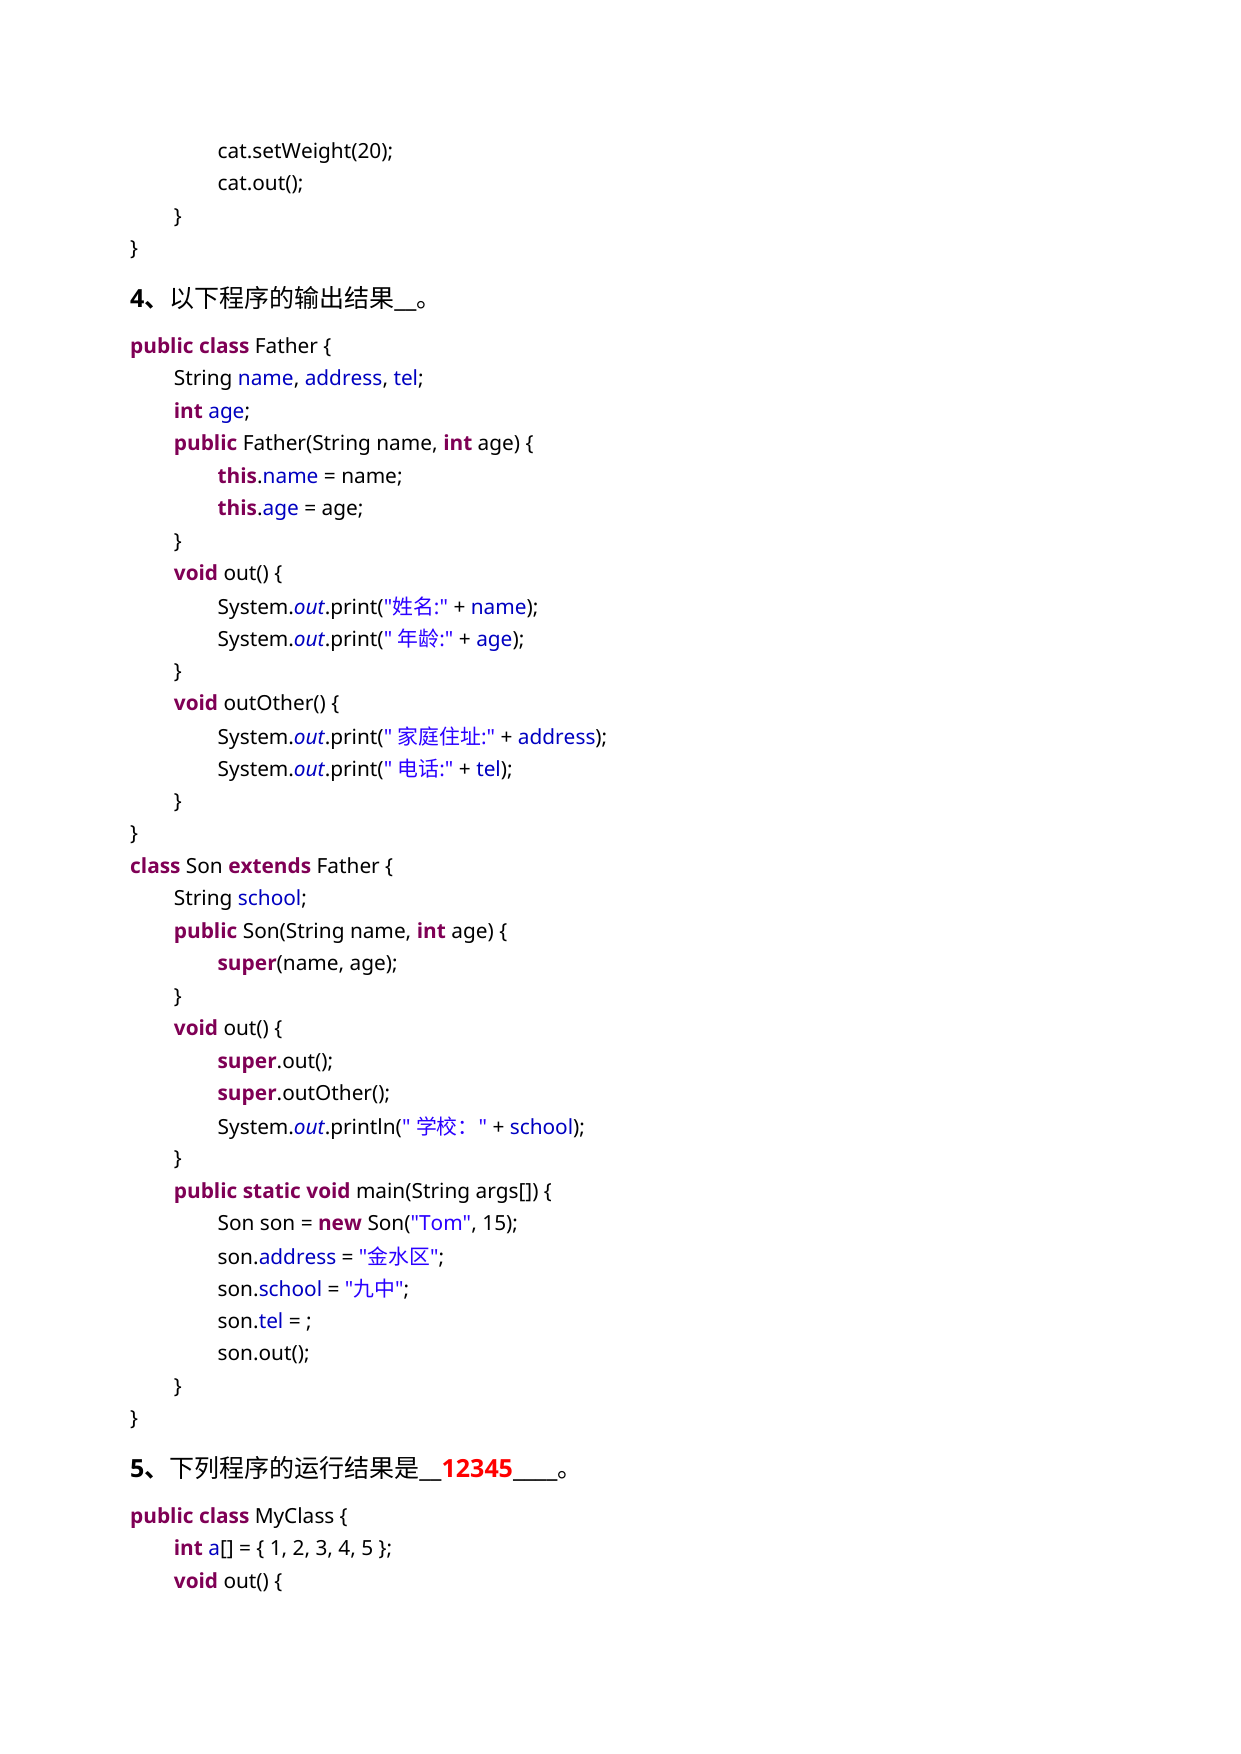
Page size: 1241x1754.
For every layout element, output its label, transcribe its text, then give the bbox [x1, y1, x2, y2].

text super(name, age); [130, 946, 1087, 979]
text void outOther() { [130, 686, 1087, 719]
text 4、以下程序的输出结果__。 [130, 264, 1087, 329]
text int age; [130, 394, 1087, 426]
text String name, address, tel; [130, 361, 1087, 394]
text super.outOther(); [130, 1076, 1087, 1109]
text public class MyClass { [130, 1499, 1087, 1531]
text } [130, 816, 1087, 849]
text this.name = name; [130, 459, 1087, 491]
text public static void main(String args[]) { [130, 1174, 1087, 1206]
text 5、下列程序的运行结果是__12345____。 [130, 1434, 1087, 1499]
text Son son = new Son("Tom", 15); [130, 1206, 1087, 1239]
text } [130, 231, 1087, 264]
text son.school = "九中"; [130, 1271, 1087, 1304]
text } [130, 784, 1087, 816]
text } [130, 199, 1087, 231]
text } [130, 979, 1087, 1011]
text } [130, 1369, 1087, 1401]
text cat.out(); [130, 166, 1087, 199]
text int a[] = { 1, 2, 3, 4, 5 }; [130, 1531, 1087, 1564]
text son.address = "金水区"; [130, 1239, 1087, 1271]
text void out() { [130, 1564, 1087, 1596]
text class Son extends Father { [130, 849, 1087, 881]
text System.out.print(" 家庭住址:" + address); [130, 719, 1087, 751]
text System.out.print(" 年龄:" + age); [130, 621, 1087, 654]
text void out() { [130, 1011, 1087, 1044]
text cat.setWeight(20); [130, 134, 1087, 166]
text public Father(String name, int age) { [130, 426, 1087, 459]
text System.out.print("姓名:" + name); [130, 589, 1087, 621]
text public class Father { [130, 329, 1087, 361]
text this.age = age; [130, 491, 1087, 524]
text String school; [130, 881, 1087, 914]
text void out() { [130, 556, 1087, 589]
text System.out.print(" 电话:" + tel); [130, 751, 1087, 784]
text public Son(String name, int age) { [130, 914, 1087, 946]
text son.out(); [130, 1336, 1087, 1369]
text super.out(); [130, 1044, 1087, 1076]
text } [130, 654, 1087, 686]
text System.out.println(" 学校：" + school); [130, 1109, 1087, 1141]
text } [130, 1401, 1087, 1434]
text son.tel = ; [130, 1304, 1087, 1336]
text } [130, 1141, 1087, 1174]
text } [130, 524, 1087, 556]
